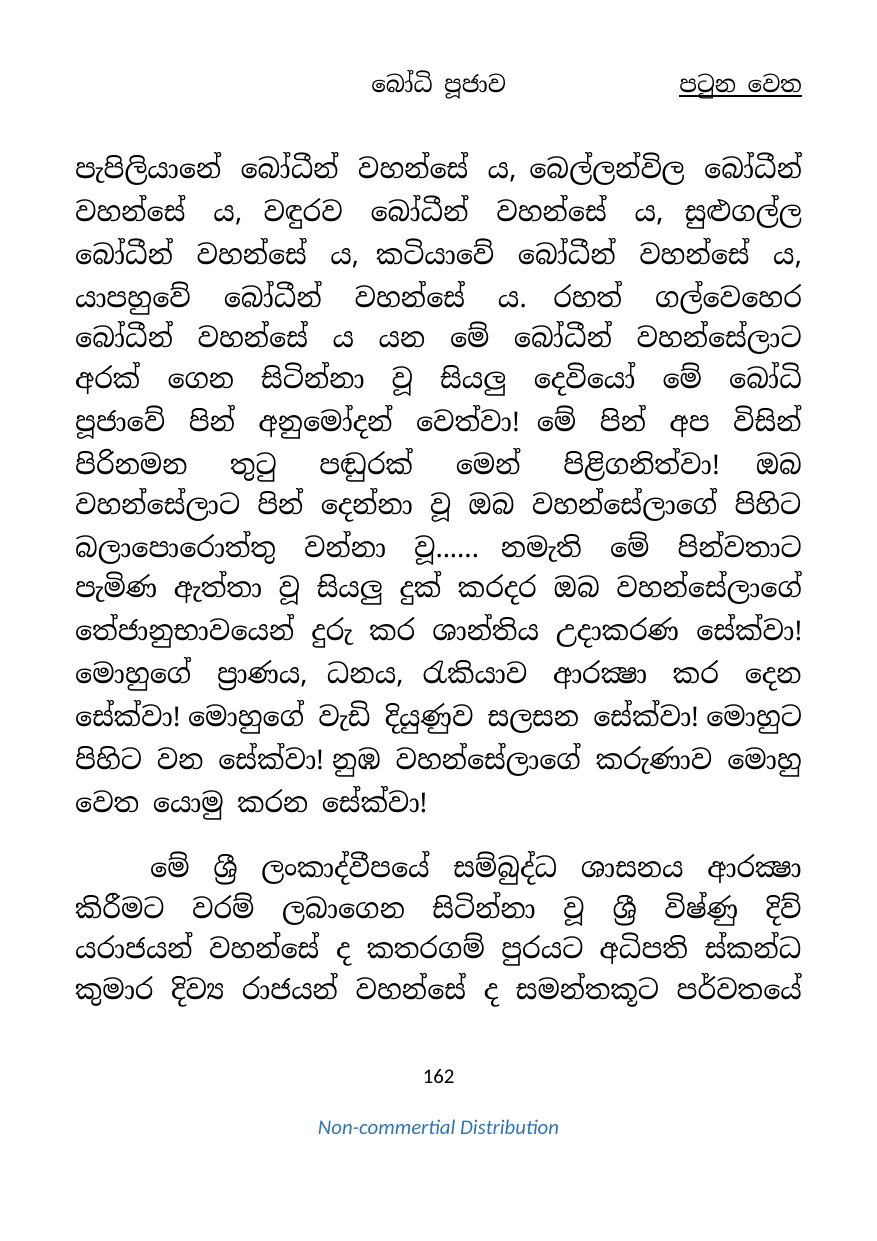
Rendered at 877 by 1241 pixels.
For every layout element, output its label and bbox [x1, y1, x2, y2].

text [75, 150, 802, 820]
text [75, 851, 802, 1008]
